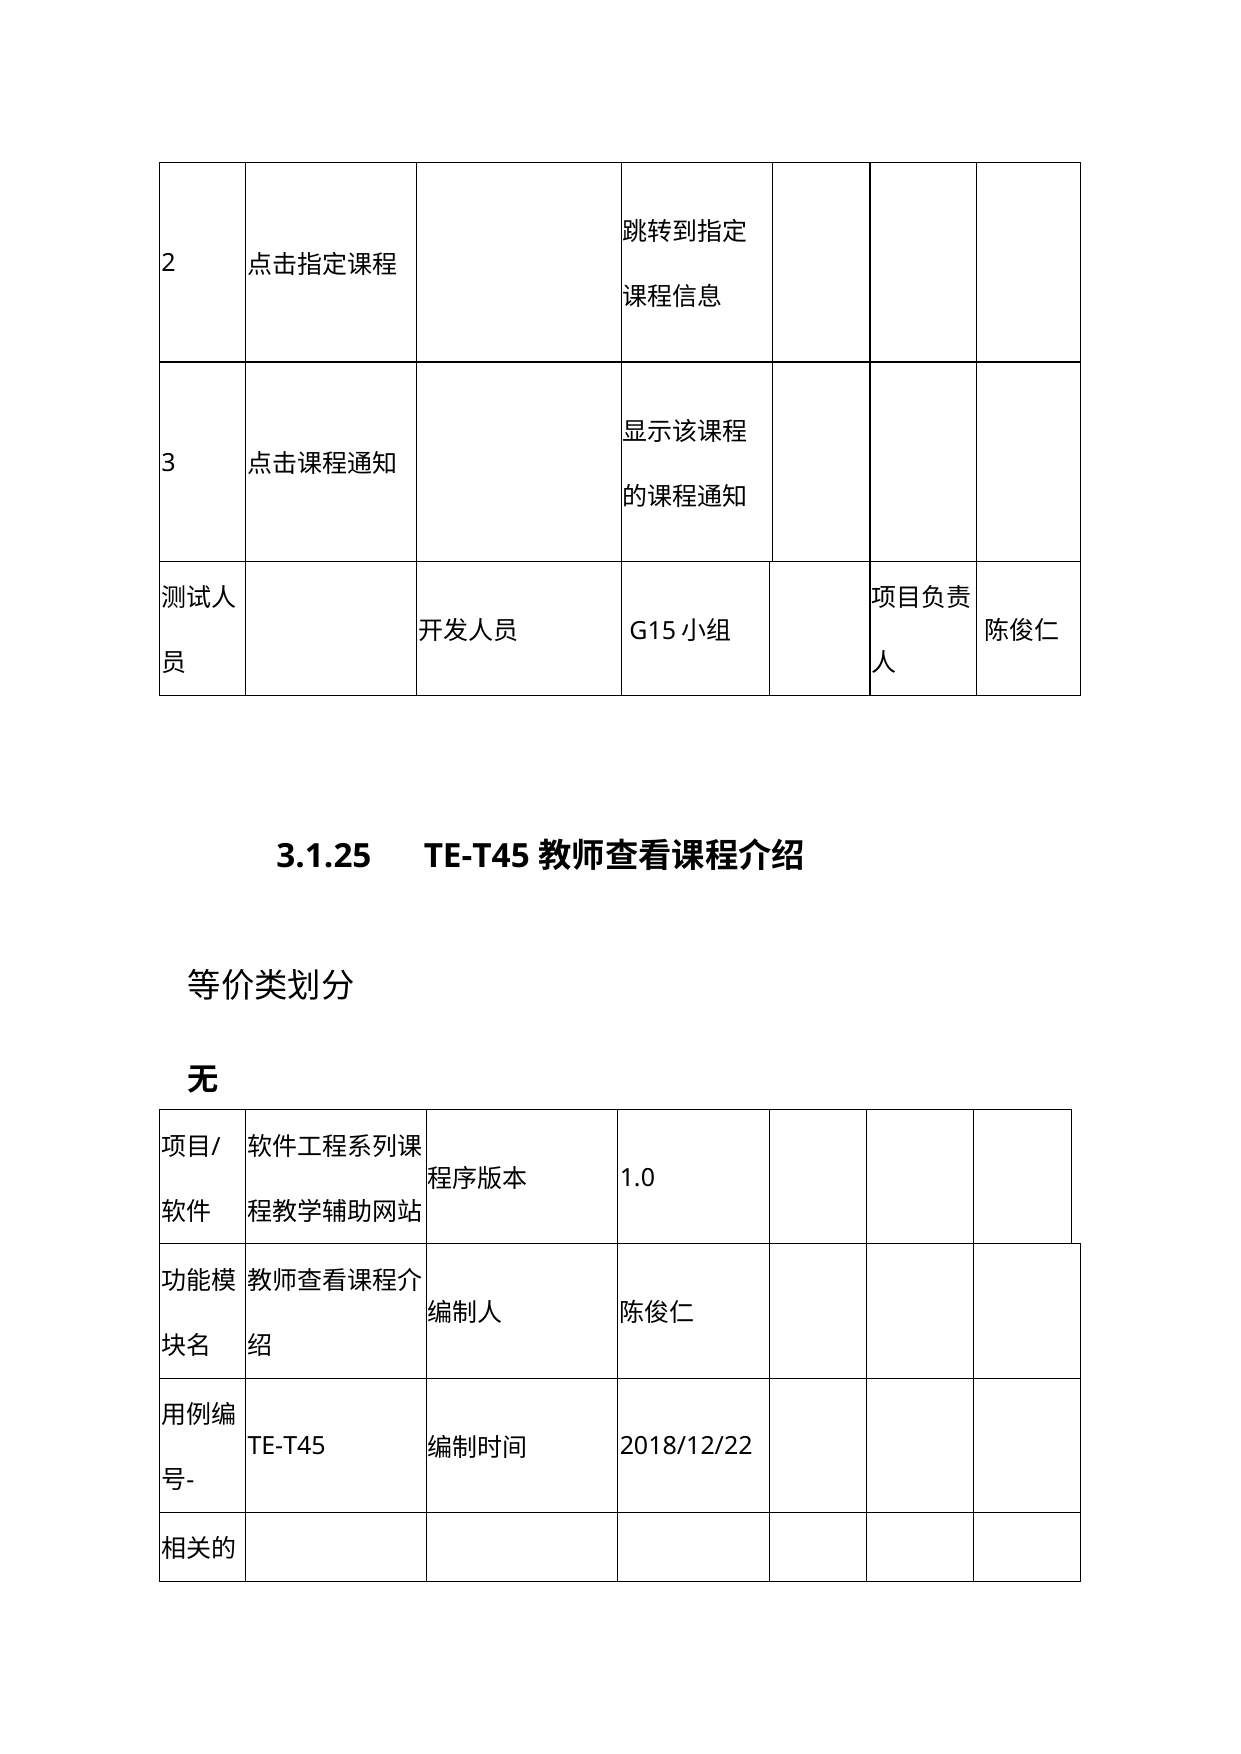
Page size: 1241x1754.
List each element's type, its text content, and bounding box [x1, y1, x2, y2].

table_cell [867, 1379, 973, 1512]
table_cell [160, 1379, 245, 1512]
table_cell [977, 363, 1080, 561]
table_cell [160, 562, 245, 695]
text 等价类划分 [187, 950, 1053, 1015]
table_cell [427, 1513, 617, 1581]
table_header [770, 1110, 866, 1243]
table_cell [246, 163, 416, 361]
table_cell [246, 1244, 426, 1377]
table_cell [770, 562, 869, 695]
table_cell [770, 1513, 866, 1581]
text 无 [187, 1044, 1053, 1109]
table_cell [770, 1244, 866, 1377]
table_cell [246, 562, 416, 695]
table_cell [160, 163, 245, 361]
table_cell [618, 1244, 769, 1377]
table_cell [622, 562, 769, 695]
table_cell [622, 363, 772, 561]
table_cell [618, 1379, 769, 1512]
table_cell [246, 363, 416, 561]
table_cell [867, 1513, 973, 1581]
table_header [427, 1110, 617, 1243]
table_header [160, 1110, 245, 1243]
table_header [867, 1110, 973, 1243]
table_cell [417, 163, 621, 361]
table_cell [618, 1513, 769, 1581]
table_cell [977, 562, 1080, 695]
subtitle TE-T45 教师查看课程介绍 [276, 821, 1053, 886]
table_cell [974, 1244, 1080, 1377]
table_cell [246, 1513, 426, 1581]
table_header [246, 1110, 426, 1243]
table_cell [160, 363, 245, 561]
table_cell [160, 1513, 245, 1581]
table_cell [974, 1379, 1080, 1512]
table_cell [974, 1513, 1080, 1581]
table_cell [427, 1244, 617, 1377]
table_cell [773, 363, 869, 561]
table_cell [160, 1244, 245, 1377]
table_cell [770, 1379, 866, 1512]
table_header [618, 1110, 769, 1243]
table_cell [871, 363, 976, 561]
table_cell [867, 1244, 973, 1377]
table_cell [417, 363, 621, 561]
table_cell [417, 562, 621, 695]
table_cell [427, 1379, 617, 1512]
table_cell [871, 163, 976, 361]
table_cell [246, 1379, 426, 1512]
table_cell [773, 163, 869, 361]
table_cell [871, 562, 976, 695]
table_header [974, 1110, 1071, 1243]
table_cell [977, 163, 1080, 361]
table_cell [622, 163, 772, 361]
